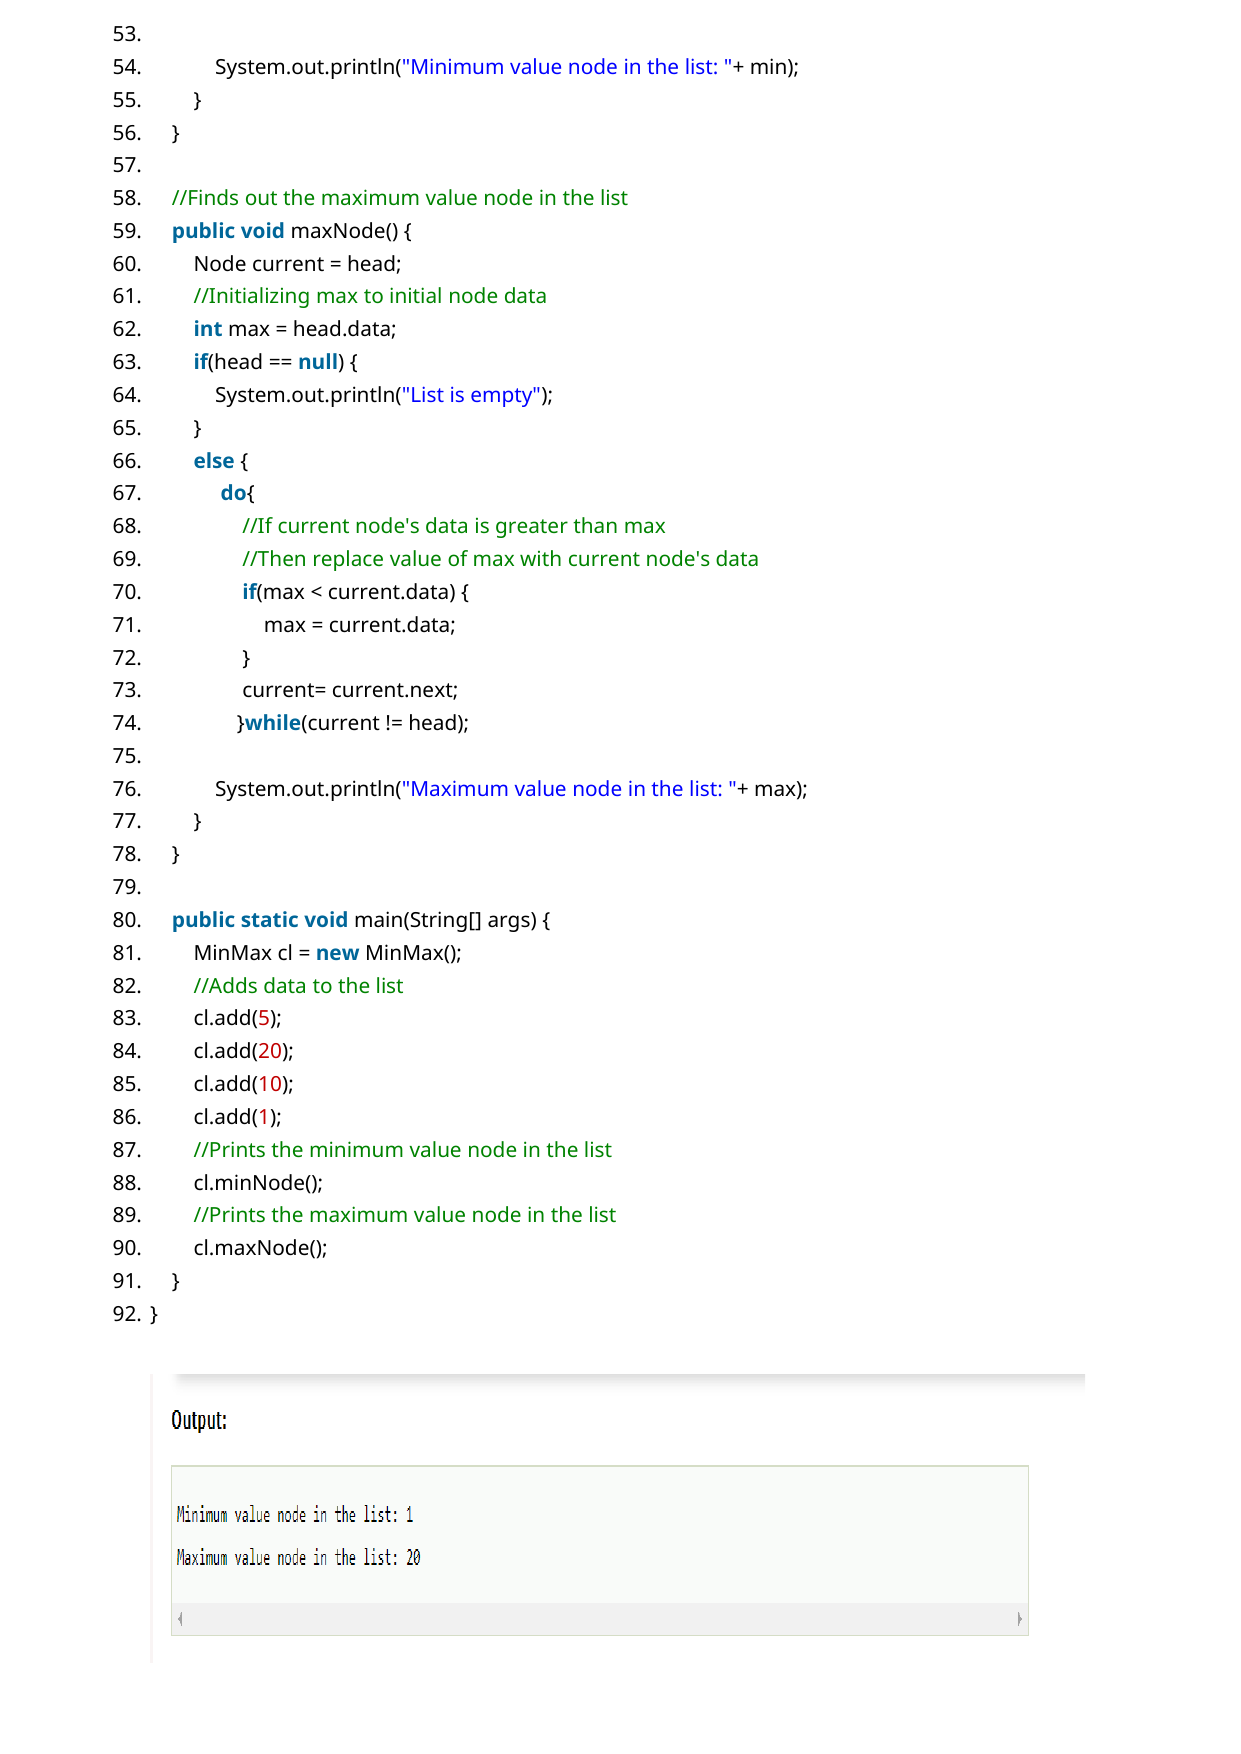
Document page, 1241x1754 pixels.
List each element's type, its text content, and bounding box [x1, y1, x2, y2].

list cl.minNode(); [112, 1163, 1090, 1196]
list cl.maxNode(); [112, 1229, 1090, 1262]
list //Finds out the maximum value node in the list [112, 179, 1090, 212]
list } [112, 1262, 1090, 1294]
list } [112, 408, 1090, 441]
list if(head == null) { [112, 343, 1090, 376]
list public static void main(String[] args) { [112, 901, 1090, 933]
list //If current node's data is greater than max [112, 507, 1090, 540]
list //Prints the minimum value node in the list [112, 1130, 1090, 1163]
list } [112, 113, 1090, 146]
list cl.add(10); [112, 1065, 1090, 1098]
list } [112, 638, 1090, 671]
list else { [112, 441, 1090, 474]
list int max = head.data; [112, 310, 1090, 343]
list System.out.println("Minimum value node in the list: "+ min); [112, 48, 1090, 80]
list //Prints the maximum value node in the list [112, 1196, 1090, 1229]
list do{ [112, 474, 1090, 507]
list if(max < current.data) { [112, 573, 1090, 605]
list } [112, 1294, 1090, 1327]
list System.out.println("List is empty"); [112, 376, 1090, 408]
list cl.add(5); [112, 999, 1090, 1032]
picture [150, 1374, 1085, 1663]
list public void maxNode() { [112, 212, 1090, 244]
list } [112, 835, 1090, 868]
list //Initializing max to initial node data [112, 277, 1090, 310]
list max = current.data; [112, 605, 1090, 638]
list current= current.next; [112, 671, 1090, 704]
list MinMax cl = new MinMax(); [112, 933, 1090, 966]
list } [112, 802, 1090, 835]
list cl.add(1); [112, 1098, 1090, 1130]
list }while(current != head); [112, 704, 1090, 737]
list Node current = head; [112, 244, 1090, 277]
list System.out.println("Maximum value node in the list: "+ max); [112, 769, 1090, 802]
list cl.add(20); [112, 1032, 1090, 1065]
list //Adds data to the list [112, 966, 1090, 999]
list } [112, 80, 1090, 113]
list //Then replace value of max with current node's data [112, 540, 1090, 573]
